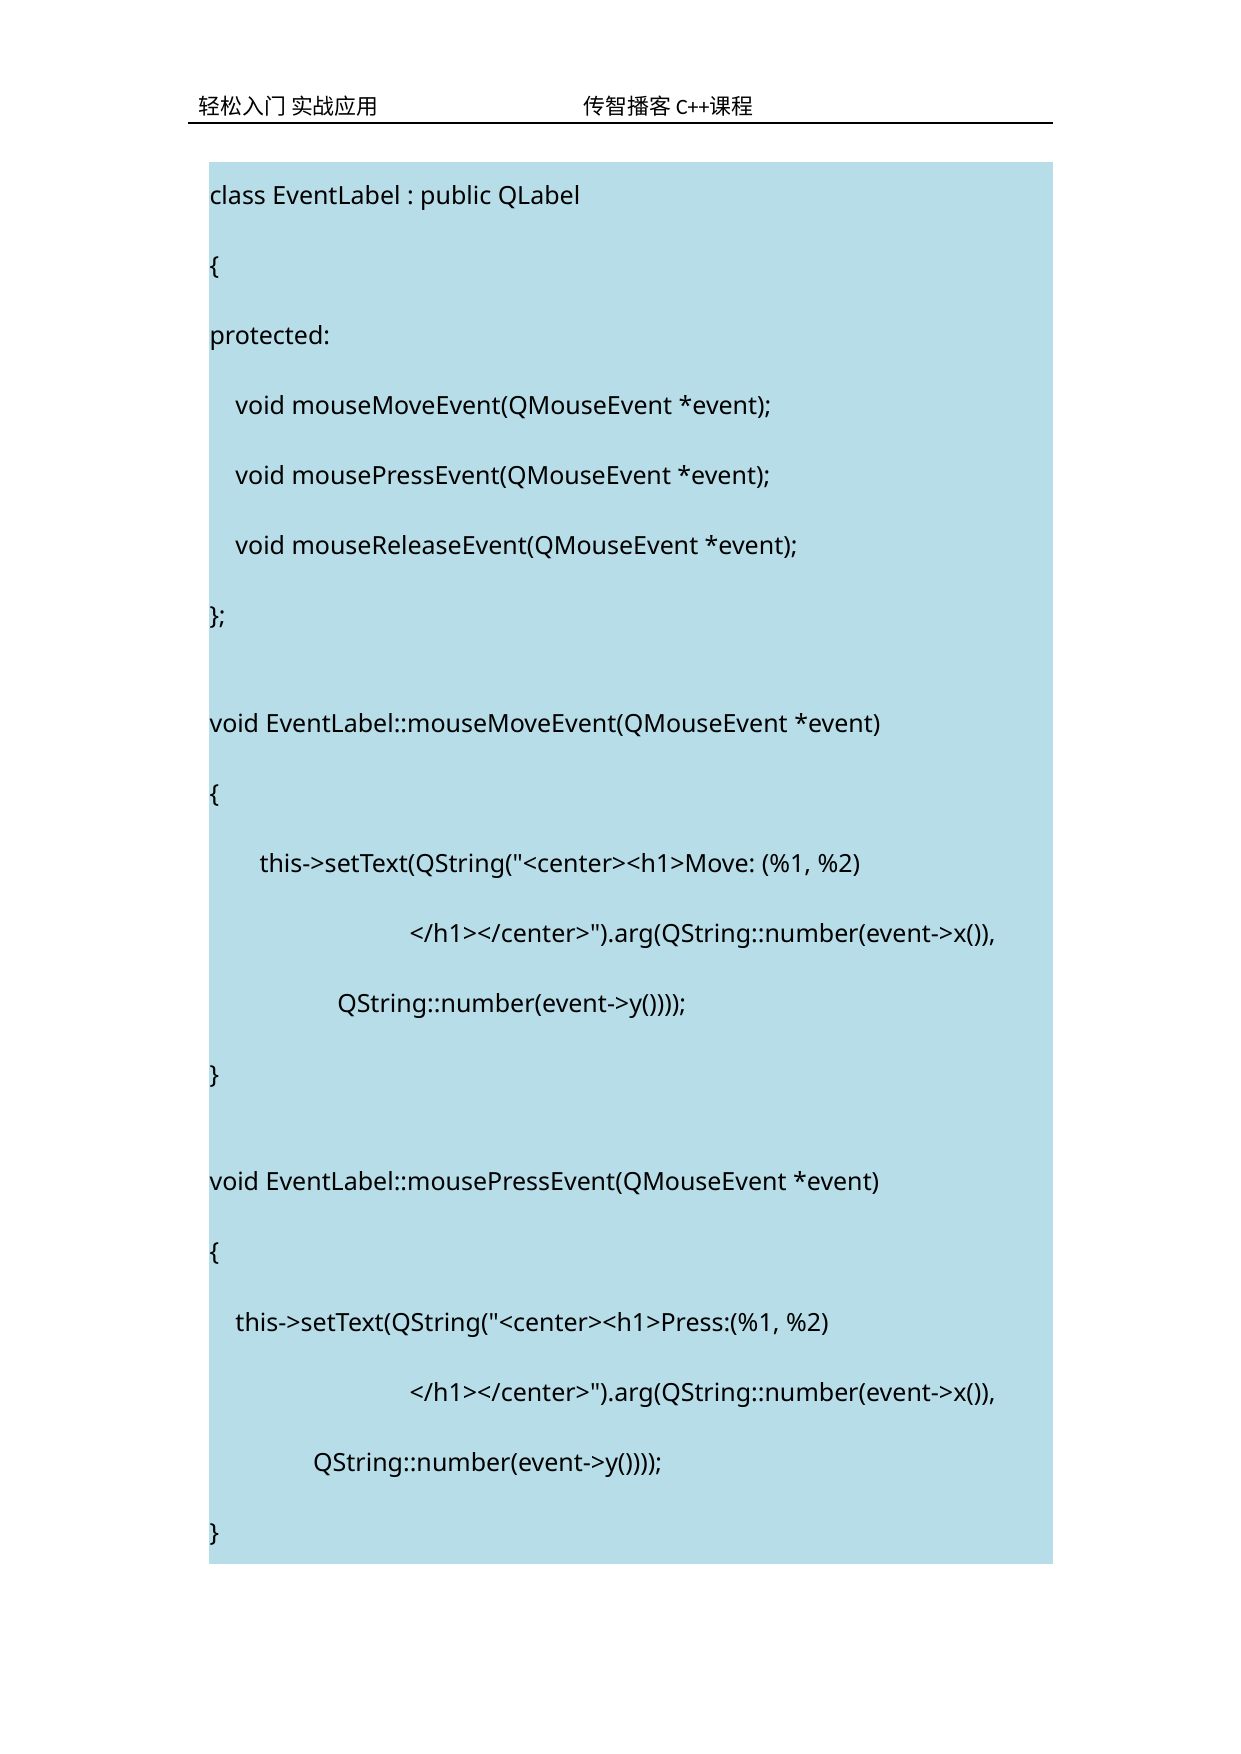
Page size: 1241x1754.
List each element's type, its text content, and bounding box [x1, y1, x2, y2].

text this->setText(QString("<center><h1>Move: (%1, %2) [209, 831, 1053, 896]
text protected: [209, 302, 1053, 367]
text { [209, 760, 1053, 825]
text } [209, 1041, 1053, 1106]
text void mouseMoveEvent(QMouseEvent *event); [209, 372, 1053, 437]
text { [209, 1219, 1053, 1284]
text }; [209, 583, 1053, 648]
text } [209, 1499, 1053, 1564]
text void mouseReleaseEvent(QMouseEvent *event); [209, 512, 1053, 577]
text </h1></center>").arg(QString::number(event->x()), [209, 901, 1053, 966]
text void EventLabel::mousePressEvent(QMouseEvent *event) [209, 1148, 1053, 1213]
text void mousePressEvent(QMouseEvent *event); [209, 442, 1053, 507]
text void EventLabel::mouseMoveEvent(QMouseEvent *event) [209, 690, 1053, 755]
text { [209, 232, 1053, 297]
text class EventLabel : public QLabel [209, 162, 1053, 227]
text QString::number(event->y()))); [209, 1429, 1053, 1494]
text </h1></center>").arg(QString::number(event->x()), [209, 1359, 1053, 1424]
text this->setText(QString("<center><h1>Press:(%1, %2) [209, 1289, 1053, 1354]
text QString::number(event->y()))); [209, 971, 1053, 1036]
